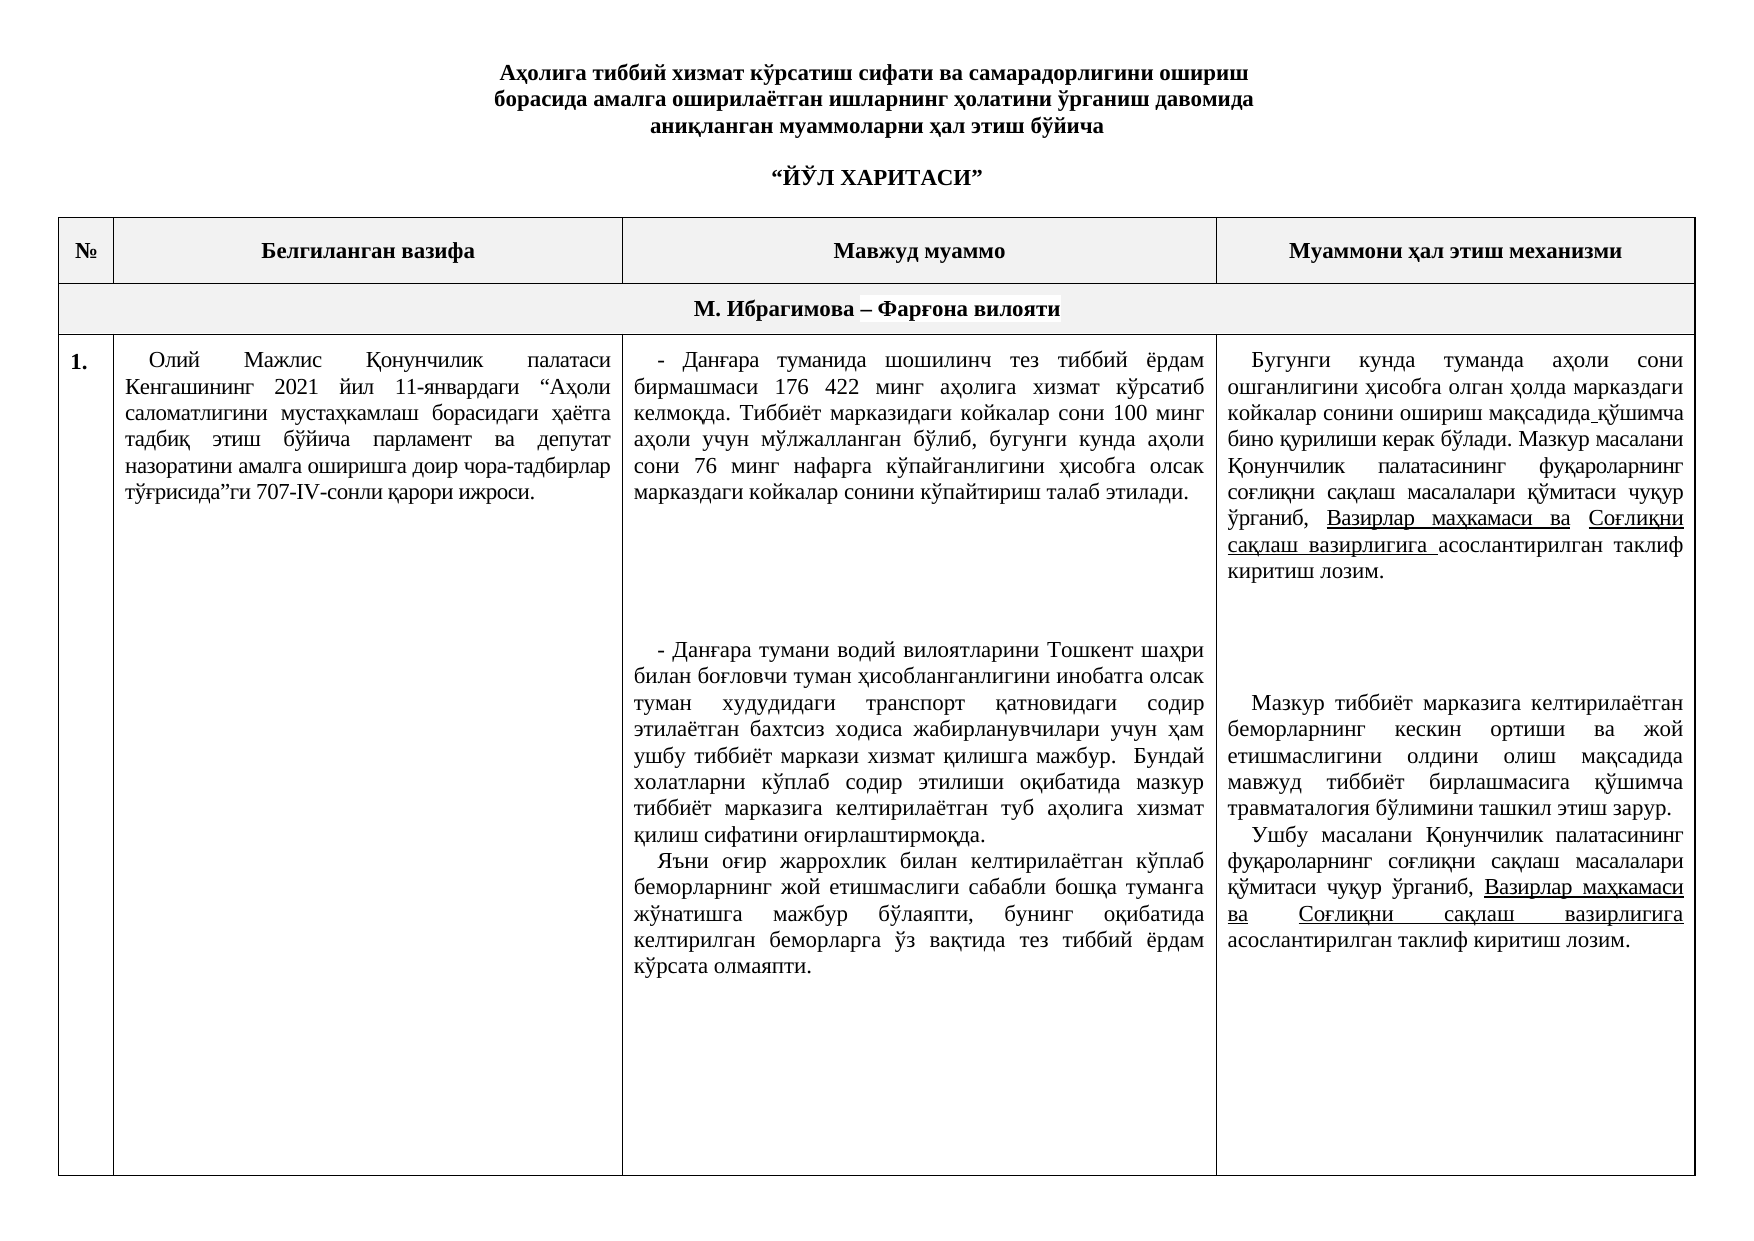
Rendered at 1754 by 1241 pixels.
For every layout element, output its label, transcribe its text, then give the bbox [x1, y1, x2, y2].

table_cell М. Ибрагимова – Фарғона вилояти [59, 284, 1694, 333]
table_cell [59, 335, 113, 1175]
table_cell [114, 335, 622, 1175]
table_header Белгиланган вазифа [114, 218, 622, 283]
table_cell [1217, 335, 1694, 1175]
text “ЙЎЛ ХАРИТАСИ” [59, 164, 1695, 191]
table_header Муаммони ҳал этиш механизми [1217, 218, 1694, 283]
table_header № [59, 218, 113, 283]
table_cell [623, 335, 1216, 1175]
table_header Мавжуд муаммо [623, 218, 1216, 283]
text Аҳолига тиббий хизмат кўрсатиш сифати ва самарадорлигини ошириш борасида амалга оширилаётган ишларнинг ҳолатини ўрганиш давомида аниқланган муаммоларни ҳал этиш бўйича [59, 59, 1695, 138]
